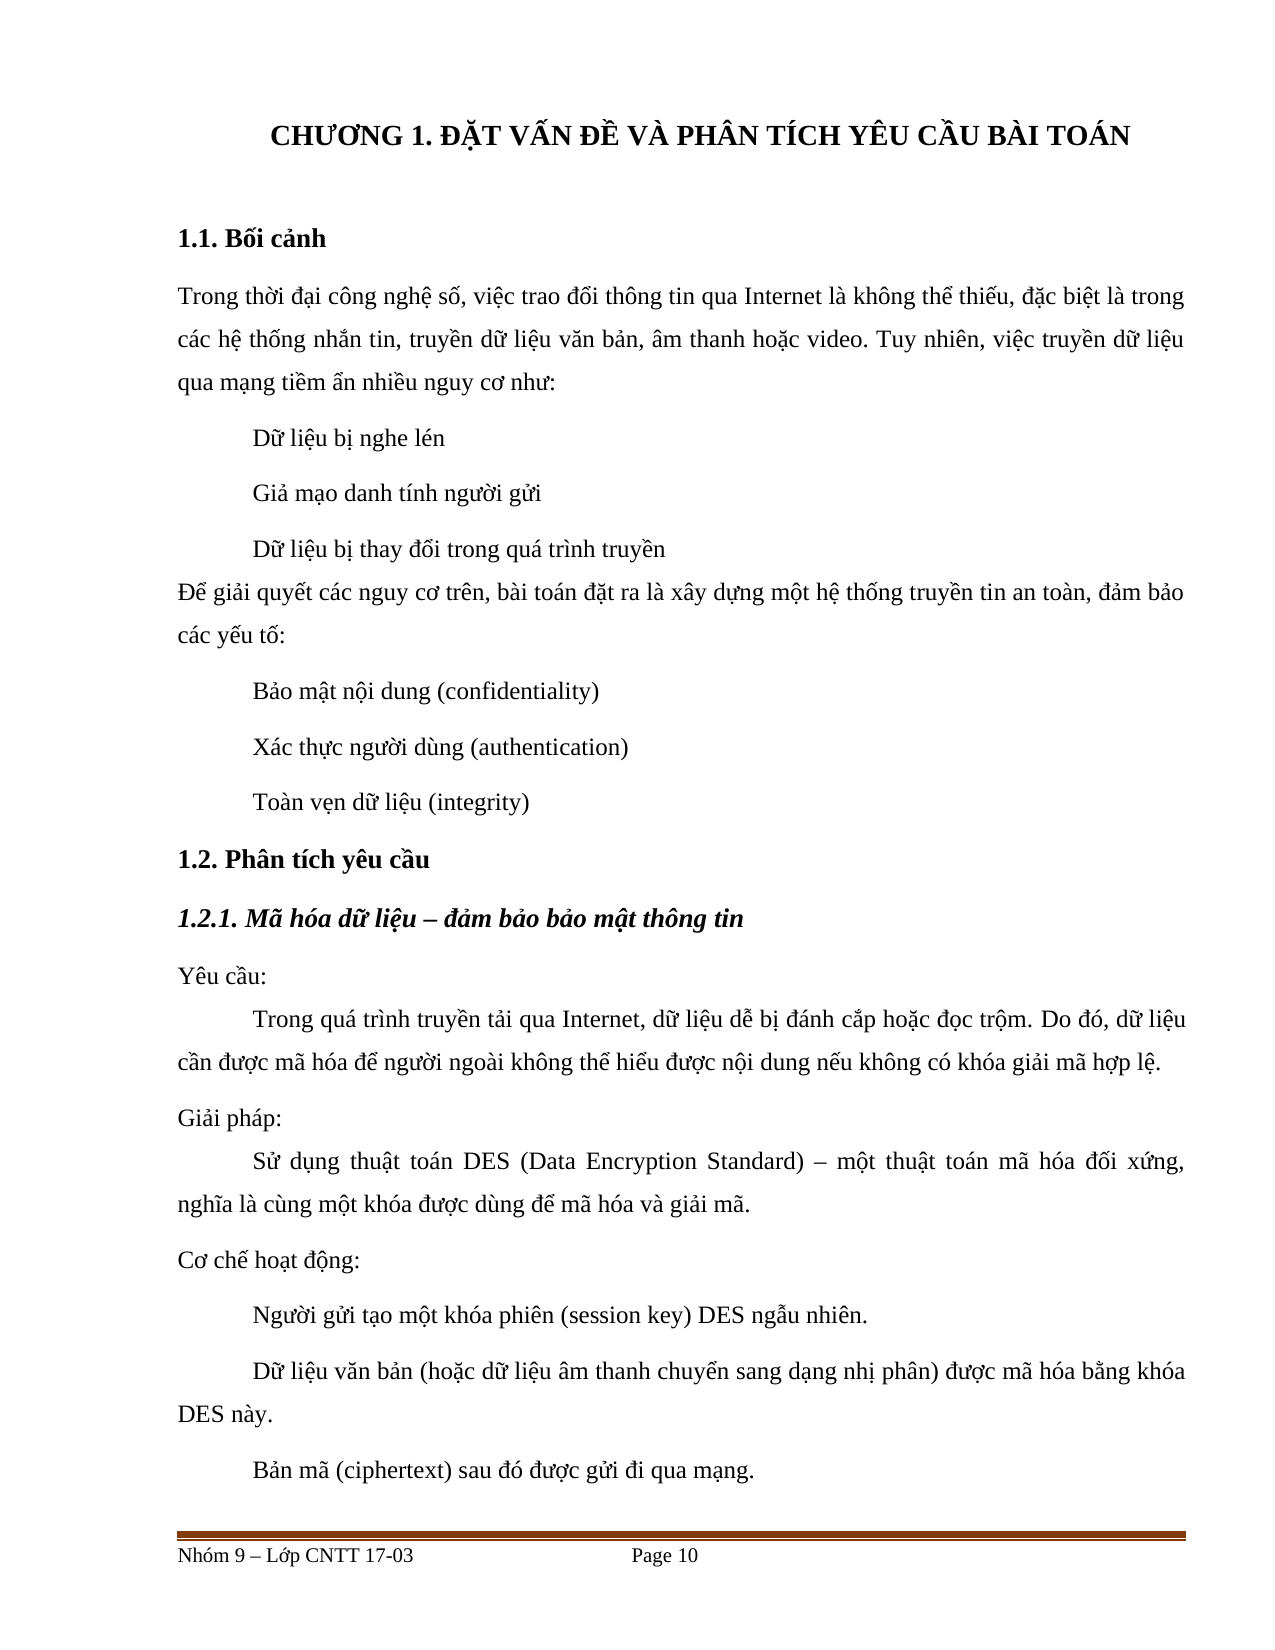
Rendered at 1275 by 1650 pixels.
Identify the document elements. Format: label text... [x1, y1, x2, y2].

text Giải pháp: Sử dụng thuật toán DES (Data Encryption Standard) – một thuật toán mã hóa đối xứng, nghĩa là cùng một khóa được dùng để mã hóa và giải mã. [177, 1103, 1186, 1218]
text Giả mạo danh tính người gửi [177, 478, 1186, 507]
text Dữ liệu bị thay đổi trong quá trình truyền Để giải quyết các nguy cơ trên, bài toán đặt ra là xây dựng một hệ thống truyền tin an toàn, đảm bảo các yếu tố: [177, 534, 1186, 649]
text Dữ liệu văn bản (hoặc dữ liệu âm thanh chuyển sang dạng nhị phân) được mã hóa bằng khóa DES này. [177, 1356, 1186, 1428]
text Người gửi tạo một khóa phiên (session key) DES ngẫu nhiên. [177, 1301, 1186, 1329]
text Bản mã (ciphertext) sau đó được gửi đi qua mạng. [177, 1455, 1186, 1484]
text Bảo mật nội dung (confidentiality) [177, 676, 1186, 705]
text Dữ liệu bị nghe lén [177, 423, 1186, 452]
text Yêu cầu: Trong quá trình truyền tải qua Internet, dữ liệu dễ bị đánh cắp hoặc đọc trộm. Do đó, dữ liệu cần được mã hóa để người ngoài không thể hiểu được nội dung nếu không có khóa giải mã hợp lệ. [177, 961, 1186, 1076]
text Xác thực người dùng (authentication) [177, 732, 1186, 760]
text 1.2.1. Mã hóa dữ liệu – đảm bảo bảo mật thông tin [177, 902, 1186, 933]
text Toàn vẹn dữ liệu (integrity) [177, 787, 1186, 816]
text Cơ chế hoạt động: [177, 1245, 1186, 1274]
text CHƯƠNG 1. ĐẶT VẤN ĐỀ VÀ PHÂN TÍCH YÊU CẦU BÀI TOÁN [177, 118, 1186, 152]
text 1.2. Phân tích yêu cầu [177, 843, 1186, 874]
text Trong thời đại công nghệ số, việc trao đổi thông tin qua Internet là không thể thiếu, đặc biệt là trong các hệ thống nhắn tin, truyền dữ liệu văn bản, âm thanh hoặc video. Tuy nhiên, việc truyền dữ liệu qua mạng tiềm ẩn nhiều nguy cơ như: [177, 281, 1186, 396]
text 1.1. Bối cảnh [177, 177, 1186, 253]
